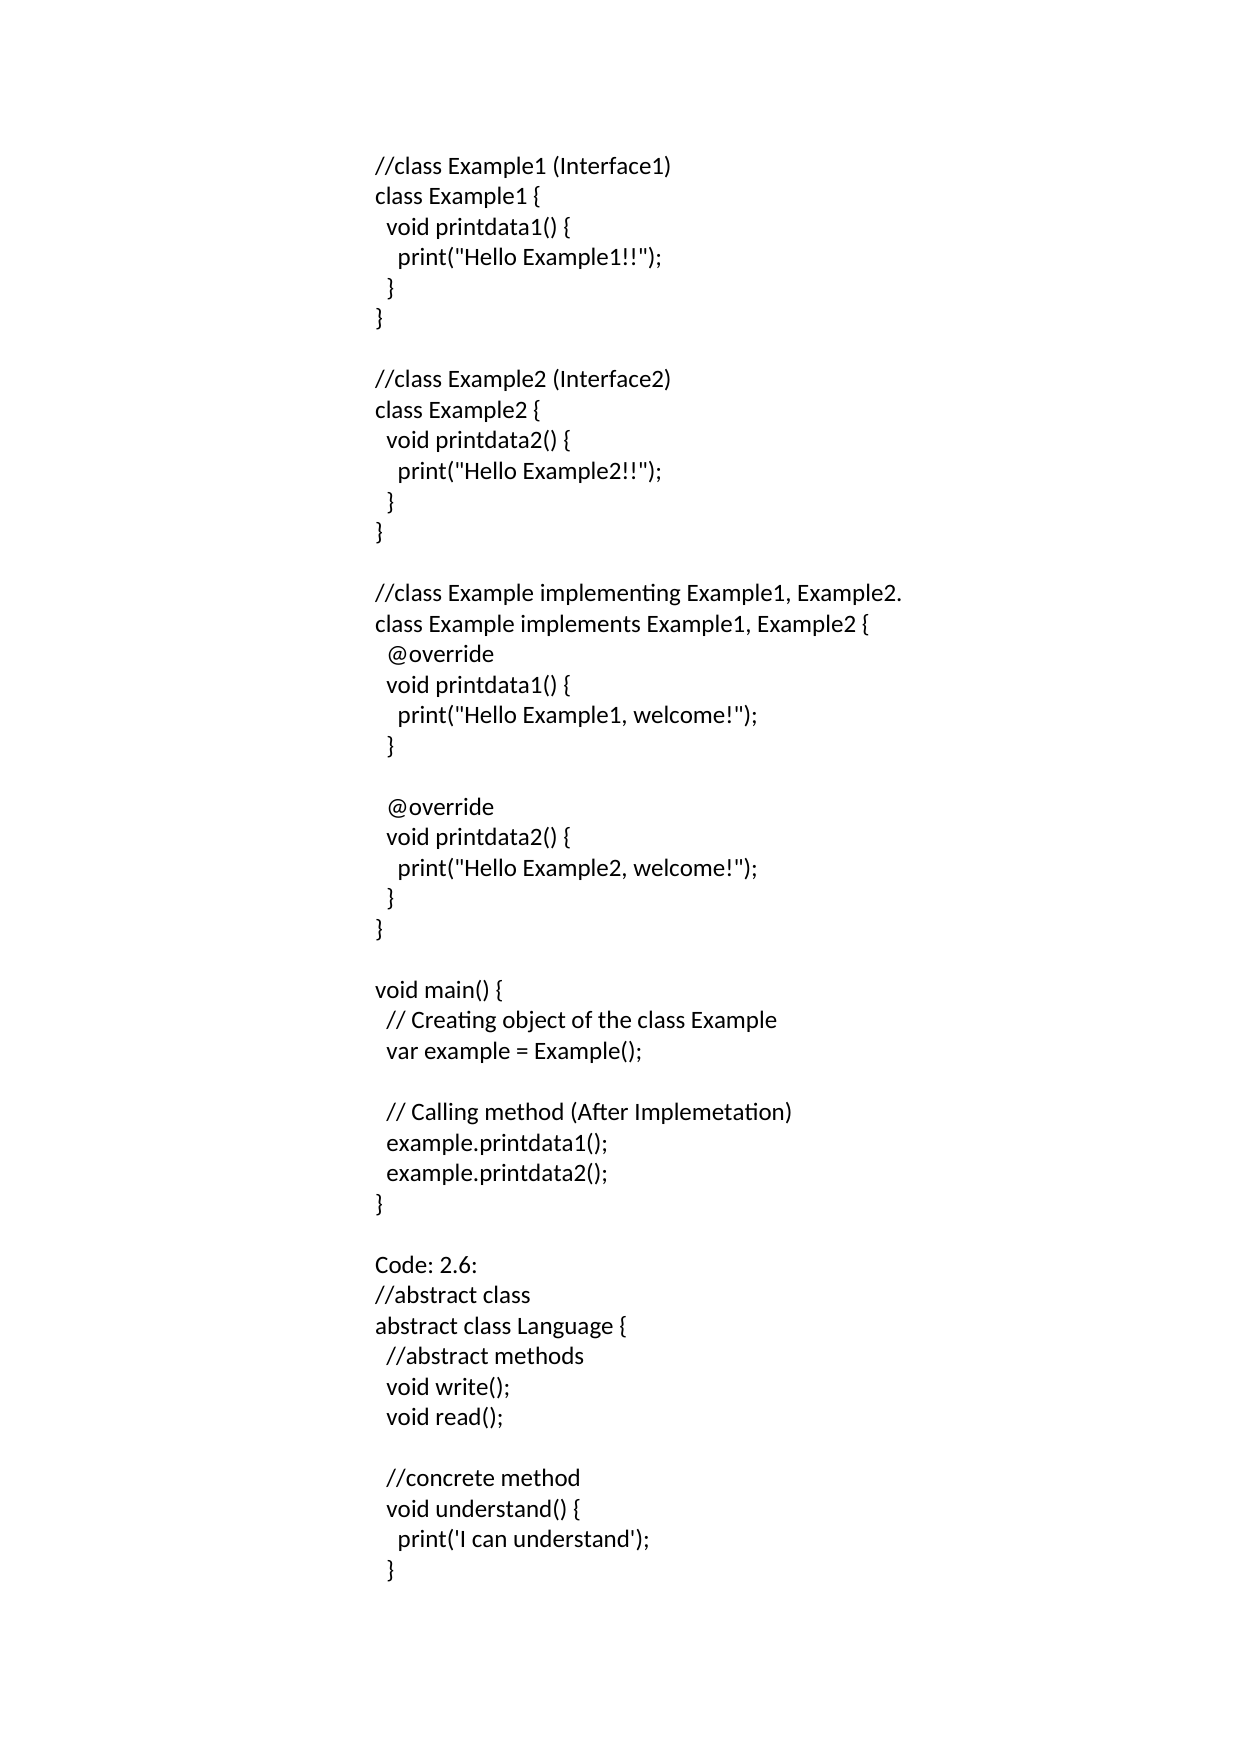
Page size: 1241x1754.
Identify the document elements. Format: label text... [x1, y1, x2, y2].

text example.printdata1(); [300, 1127, 1090, 1157]
text void printdata1() { [300, 211, 1090, 242]
text class Example1 { [300, 181, 1090, 211]
text void write(); [300, 1371, 1090, 1401]
text @override [300, 791, 1090, 821]
text void main() { [300, 974, 1090, 1004]
text // Creating object of the class Example [300, 1004, 1090, 1035]
text } [300, 730, 1090, 760]
text void read(); [300, 1401, 1090, 1432]
text //abstract class [300, 1279, 1090, 1310]
text //class Example2 (Interface2) [300, 364, 1090, 394]
text void printdata2() { [300, 425, 1090, 455]
text //abstract methods [300, 1340, 1090, 1371]
text @override [300, 638, 1090, 669]
text //class Example implementing Example1, Example2. [300, 577, 1090, 608]
text var example = Example(); [300, 1035, 1090, 1066]
text void printdata1() { [300, 669, 1090, 699]
text abstract class Language { [300, 1310, 1090, 1340]
text print('I can understand'); [300, 1523, 1090, 1554]
text } [300, 882, 1090, 913]
text //class Example1 (Interface1) [300, 150, 1090, 181]
text } [300, 272, 1090, 303]
text class Example implements Example1, Example2 { [300, 608, 1090, 638]
text void printdata2() { [300, 821, 1090, 852]
text example.printdata2(); [300, 1157, 1090, 1188]
text } [300, 486, 1090, 516]
text } [300, 1188, 1090, 1218]
text class Example2 { [300, 394, 1090, 425]
text print("Hello Example2!!"); [300, 455, 1090, 486]
text Code: 2.6: [300, 1249, 1090, 1279]
text } [300, 303, 1090, 333]
text print("Hello Example1, welcome!"); [300, 699, 1090, 730]
text } [300, 913, 1090, 943]
text //concrete method [300, 1462, 1090, 1493]
text } [300, 1554, 1090, 1584]
text print("Hello Example1!!"); [300, 242, 1090, 272]
text print("Hello Example2, welcome!"); [300, 852, 1090, 882]
text } [300, 516, 1090, 547]
text // Calling method (After Implemetation) [300, 1096, 1090, 1127]
text void understand() { [300, 1493, 1090, 1523]
